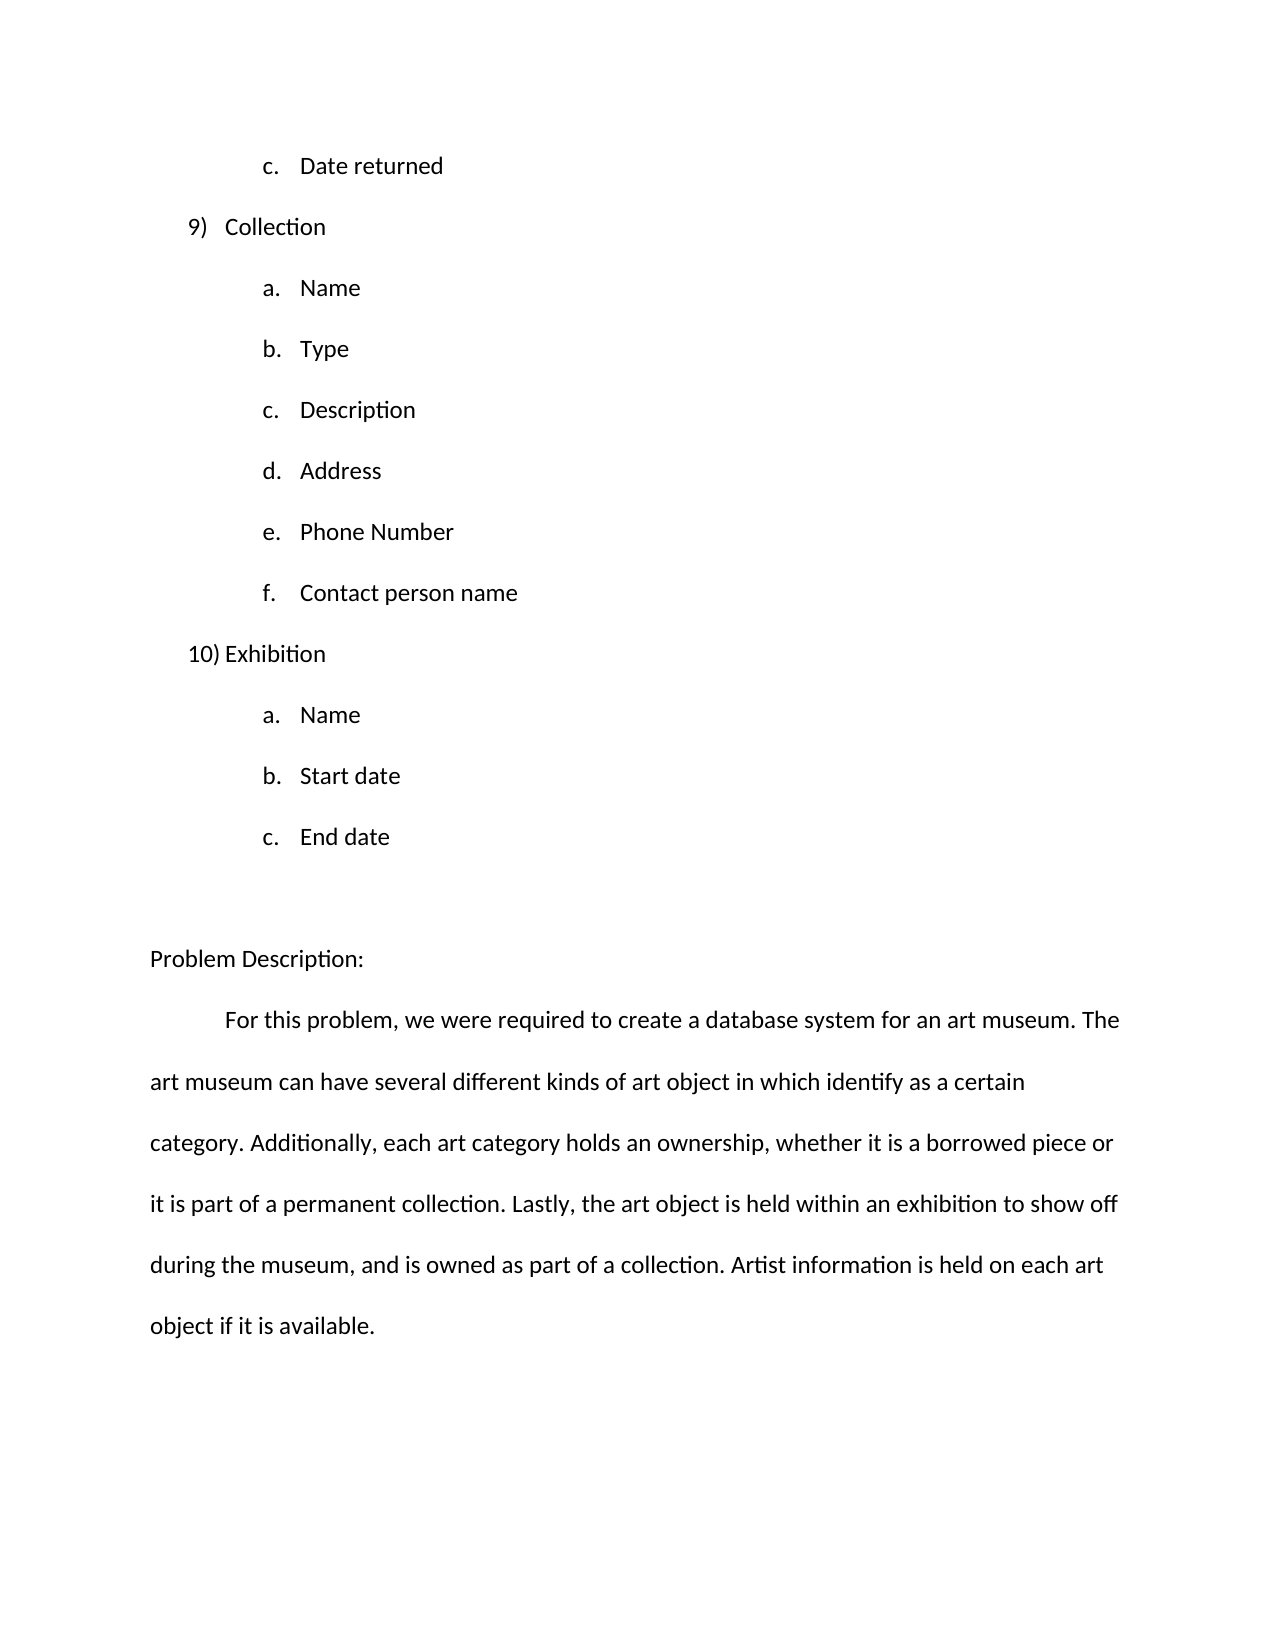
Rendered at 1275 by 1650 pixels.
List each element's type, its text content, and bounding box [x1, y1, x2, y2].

list Date returned [262, 150, 1125, 181]
list Start date [262, 760, 1125, 791]
list Type [262, 333, 1125, 364]
list Address [262, 455, 1125, 486]
text For this problem, we were required to create a database system for an art museum. The art museum can have several different kinds of art object in which identify as a certain category. Additionally, each art category holds an ownership, whether it is a borrowed piece or it is part of a permanent collection. Lastly, the art object is held within an exhibition to show off during the museum, and is owned as part of a collection. Artist information is held on each art object if it is available. [150, 1004, 1125, 1340]
list Collection [187, 211, 1125, 242]
list Name [262, 272, 1125, 303]
text Problem Description: [150, 943, 1125, 974]
list Phone Number [262, 516, 1125, 547]
list Name [262, 699, 1125, 730]
list End date [262, 821, 1125, 852]
list Description [262, 394, 1125, 425]
list Contact person name [262, 577, 1125, 608]
list Exhibition [187, 638, 1125, 669]
